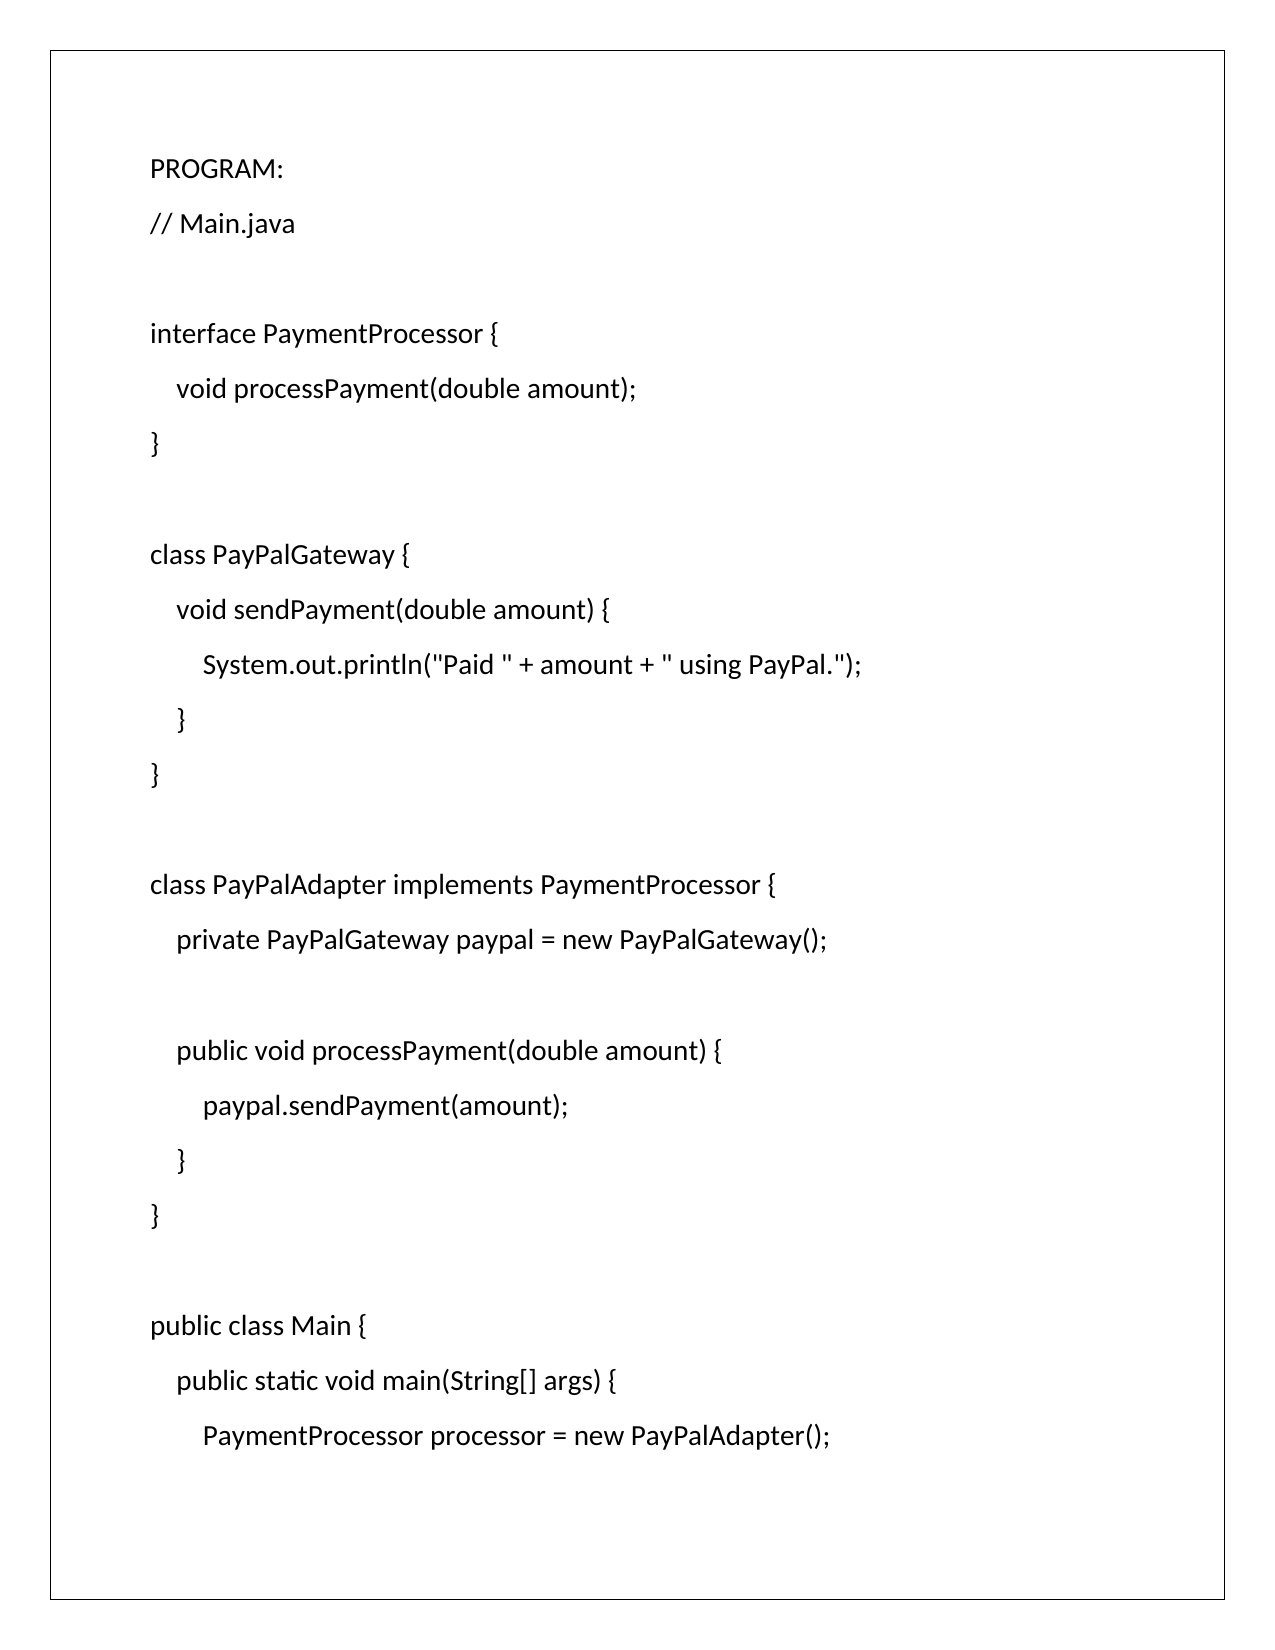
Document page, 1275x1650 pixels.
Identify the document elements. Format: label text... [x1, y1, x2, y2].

text class PayPalGateway { [150, 536, 1125, 571]
text class PayPalAdapter implements PaymentProcessor { [150, 866, 1125, 902]
text PROGRAM: [150, 150, 1125, 186]
text public static void main(String[] args) { [150, 1362, 1125, 1398]
text paypal.sendPayment(amount); [150, 1087, 1125, 1122]
text PaymentProcessor processor = new PayPalAdapter(); [150, 1417, 1125, 1453]
text interface PaymentProcessor { [150, 315, 1125, 351]
text void sendPayment(double amount) { [150, 591, 1125, 626]
text private PayPalGateway paypal = new PayPalGateway(); [150, 921, 1125, 957]
text public class Main { [150, 1307, 1125, 1343]
text } [150, 756, 1125, 792]
text } [150, 701, 1125, 737]
text void processPayment(double amount); [150, 370, 1125, 406]
text // Main.java [150, 205, 1125, 241]
text System.out.println("Paid " + amount + " using PayPal."); [150, 646, 1125, 682]
text } [150, 426, 1125, 461]
text } [150, 1142, 1125, 1177]
text } [150, 1197, 1125, 1233]
text public void processPayment(double amount) { [150, 1032, 1125, 1067]
